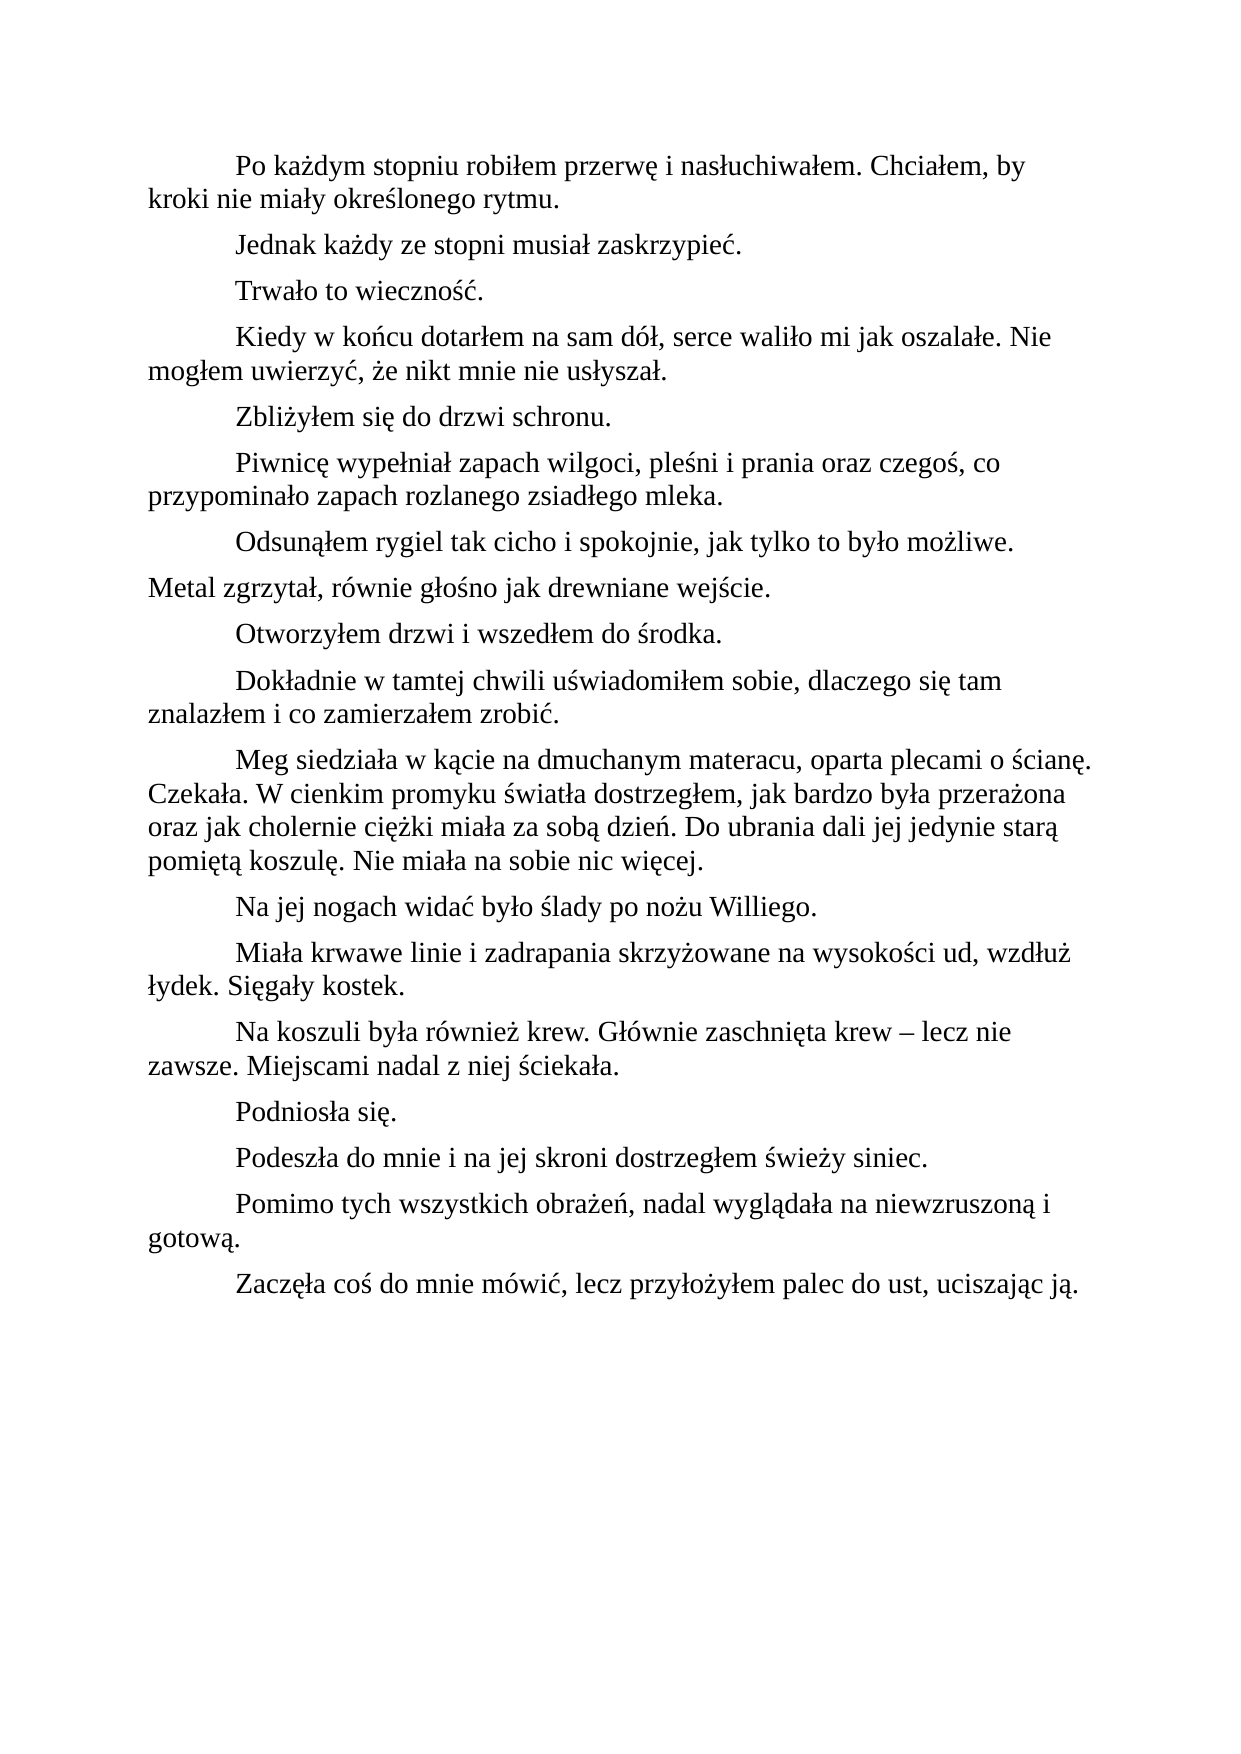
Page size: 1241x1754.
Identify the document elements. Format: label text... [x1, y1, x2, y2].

text Piwnicę wypełniał zapach wilgoci, pleśni i prania oraz czegoś, co przypominało zapach rozlanego zsiadłego mleka. [148, 445, 1093, 512]
text Na jej nogach widać było ślady po nożu Williego. [148, 889, 1093, 922]
text Pomimo tych wszystkich obrażeń, nadal wyglądała na niewzruszoną i gotową. [148, 1186, 1093, 1253]
text Zbliżyłem się do drzwi schronu. [148, 399, 1093, 432]
text Podniosła się. [148, 1094, 1093, 1128]
text Kiedy w końcu dotarłem na sam dół, serce waliło mi jak oszalałe. Nie mogłem uwierzyć, że nikt mnie nie usłyszał. [148, 319, 1093, 386]
text Dokładnie w tamtej chwili uświadomiłem sobie, dlaczego się tam znalazłem i co zamierzałem zrobić. [148, 663, 1093, 730]
text Otworzyłem drzwi i wszedłem do środka. [148, 617, 1093, 650]
text Trwało to wieczność. [148, 273, 1093, 307]
text Jednak każdy ze stopni musiał zaskrzypieć. [148, 227, 1093, 261]
text Odsunąłem rygiel tak cicho i spokojnie, jak tylko to było możliwe. [148, 524, 1093, 558]
text Na koszuli była również krew. Głównie zaschnięta krew – lecz nie zawsze. Miejscami nadal z niej ściekała. [148, 1014, 1093, 1082]
text Zaczęła coś do mnie mówić, lecz przyłożyłem palec do ust, uciszając ją. [148, 1266, 1093, 1299]
text Metal zgrzytał, równie głośno jak drewniane wejście. [148, 571, 1093, 604]
text Po każdym stopniu robiłem przerwę i nasłuchiwałem. Chciałem, by kroki nie miały określonego rytmu. [148, 148, 1093, 215]
text Miała krwawe linie i zadrapania skrzyżowane na wysokości ud, wzdłuż łydek. Sięgały kostek. [148, 935, 1093, 1002]
text Meg siedziała w kącie na dmuchanym materacu, oparta plecami o ścianę. Czekała. W cienkim promyku światła dostrzegłem, jak bardzo była przerażona oraz jak cholernie ciężki miała za sobą dzień. Do ubrania dali jej jedynie starą pomiętą koszulę. Nie miała na sobie nic więcej. [148, 742, 1093, 876]
text Podeszła do mnie i na jej skroni dostrzegłem świeży siniec. [148, 1140, 1093, 1174]
